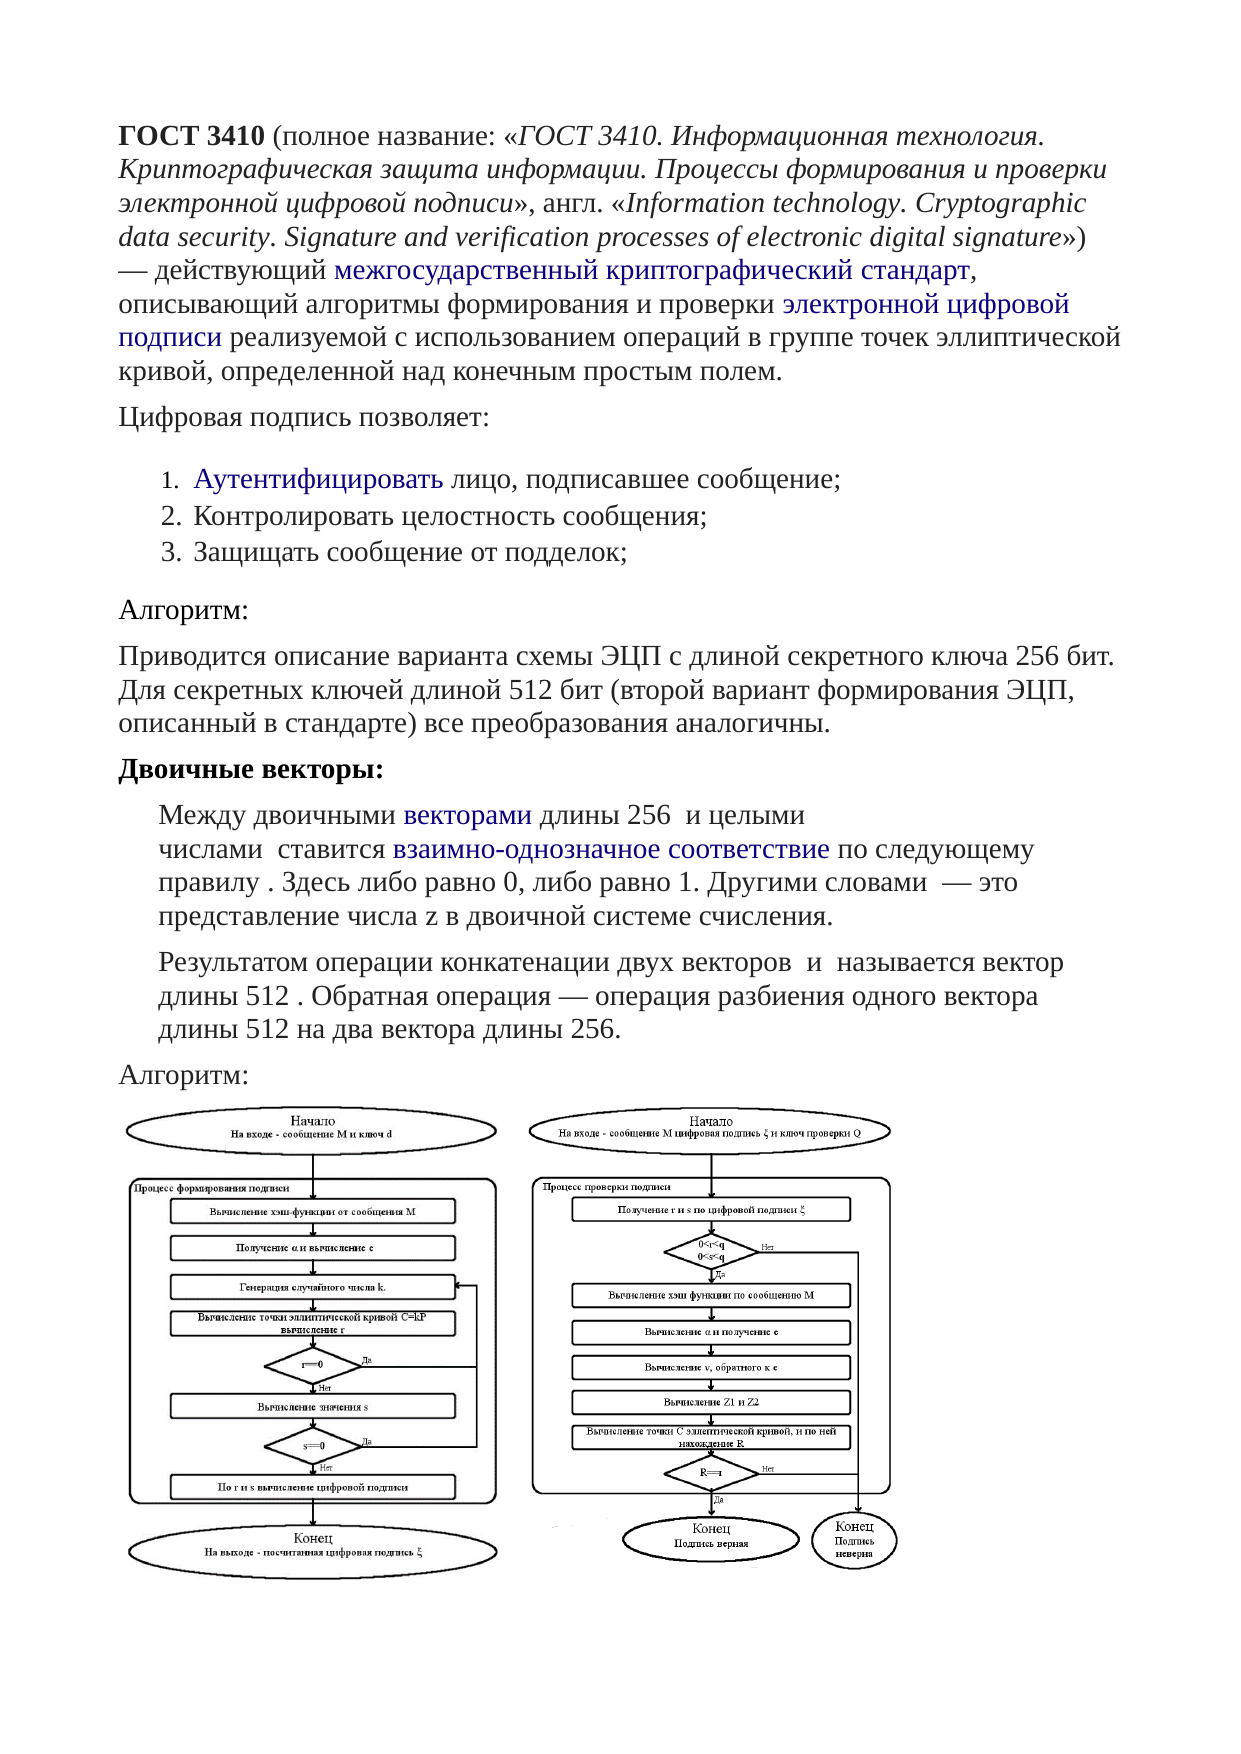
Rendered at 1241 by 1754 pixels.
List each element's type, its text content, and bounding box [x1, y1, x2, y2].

text Алгоритм: [118, 1057, 1122, 1091]
list Контролировать целостность сообщения; [161, 498, 1122, 531]
list Защищать сообщение от подделок; [161, 534, 1122, 567]
list Аутентифицировать лицо, подписавшее сообщение; [161, 462, 1122, 495]
subtitle Двоичные векторы: [118, 751, 1122, 785]
text ГОСТ 3410 (полное название: «ГОСТ 3410. Информационная технология. Криптографическая защита информации. Процессы формирования и проверки электронной цифровой подписи», англ. «Information technology. Cryptographic data security. Signature and verification processes of electronic digital signature») — действующий межгосударственный криптографический стандарт, описывающий алгоритмы формирования и проверки электронной цифровой подписи реализуемой с использованием операций в группе точек эллиптической кривой, определенной над конечным простым полем. [118, 118, 1122, 386]
text Между двоичными векторами длины 256 {\displaystyle {\bar {h}}=(\alpha _{255},...,\alpha _{0})} и целыми числами {\displaystyle z\leq 2^{256}} ставится взаимно-однозначное соответствие по следующему правилу {\displaystyle z=\sum _{i=0}^{255}\alpha _{i}2^{i}}. Здесь {\displaystyle \alpha _{i}}либо равно 0, либо равно 1. Другими словами {\displaystyle {\bar {h}}} — это представление числа z в двоичной системе счисления. [158, 797, 1122, 932]
text Приводится описание варианта схемы ЭЦП с длиной секретного ключа 256 бит. Для секретных ключей длиной 512 бит (второй вариант формирования ЭЦП, описанный в стандарте) все преобразования аналогичны. [118, 638, 1122, 739]
text Цифровая подпись позволяет: [118, 399, 1122, 432]
text Результатом операции конкатенации двух векторов {\displaystyle {\bar {h_{1}}}=(\alpha _{255},...,\alpha _{0})} и {\displaystyle {\bar {h_{2}}}=(\beta _{255},...,\beta _{0})} называется вектор длины 512 {\displaystyle ({\bar {h_{1}}}|{\bar {h_{2}}})=(\alpha _{255},...,\alpha _{0},\beta _{255},...,\beta _{0})}. Обратная операция — операция разбиения одного вектора длины 512 на два вектора длины 256. [158, 944, 1122, 1045]
subtitle Алгоритм: [118, 592, 1122, 626]
picture [521, 1103, 900, 1576]
picture [118, 1103, 503, 1583]
